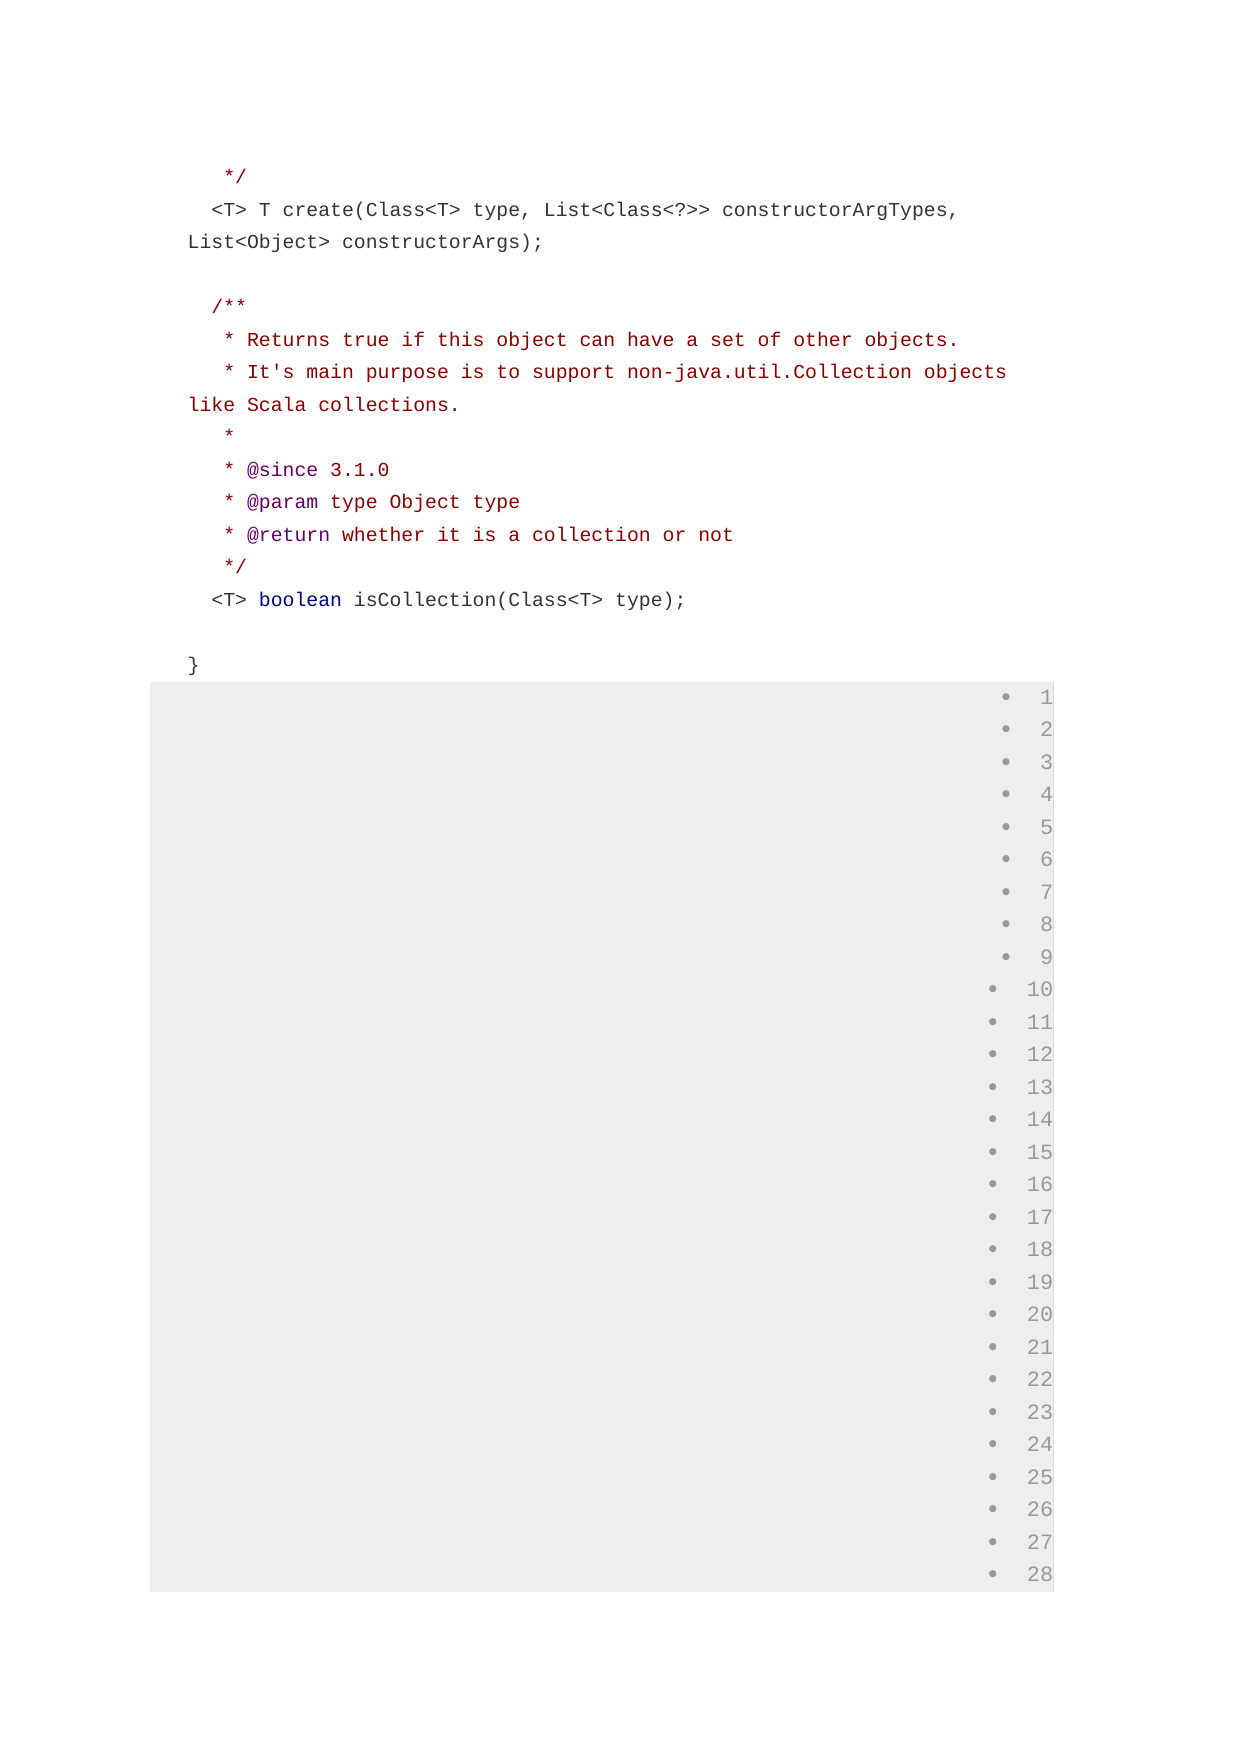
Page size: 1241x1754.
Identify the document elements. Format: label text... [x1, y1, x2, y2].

list 10 [150, 974, 1053, 1007]
list 20 [150, 1299, 1053, 1332]
list 9 [150, 942, 1053, 974]
list 7 [150, 877, 1053, 909]
list 18 [150, 1234, 1053, 1267]
list 19 [150, 1267, 1053, 1299]
list 22 [150, 1364, 1053, 1397]
list 4 [150, 779, 1053, 812]
list 12 [150, 1039, 1053, 1072]
list 23 [150, 1397, 1053, 1429]
list 6 [150, 844, 1053, 877]
text <T> T create(Class<T> type, List<Class<?>> constructorArgTypes, List<Object> constructorArgs); [187, 194, 1053, 259]
text * @return whether it is a collection or not [187, 519, 1053, 552]
list 27 [150, 1527, 1053, 1559]
list 26 [150, 1494, 1053, 1527]
text <T> boolean isCollection(Class<T> type); [187, 584, 1053, 617]
list 3 [150, 747, 1053, 779]
text } [187, 649, 1053, 682]
list 24 [150, 1429, 1053, 1462]
text */ [187, 552, 1053, 584]
list 21 [150, 1332, 1053, 1364]
list 16 [150, 1169, 1053, 1202]
text /** [187, 292, 1053, 324]
list 28 [150, 1559, 1053, 1592]
list 8 [150, 909, 1053, 942]
list 1 [150, 682, 1053, 714]
list 11 [150, 1007, 1053, 1039]
list 13 [150, 1072, 1053, 1104]
list 17 [150, 1202, 1053, 1234]
text * @since 3.1.0 [187, 454, 1053, 487]
list 15 [150, 1137, 1053, 1169]
list 14 [150, 1104, 1053, 1137]
list 25 [150, 1462, 1053, 1494]
list 5 [150, 812, 1053, 844]
text * @param type Object type [187, 487, 1053, 519]
text * [187, 422, 1053, 454]
text * It's main purpose is to support non-java.util.Collection objects like Scala collections. [187, 357, 1053, 422]
text * Returns true if this object can have a set of other objects. [187, 324, 1053, 357]
text */ [187, 162, 1053, 194]
list 2 [150, 714, 1053, 747]
